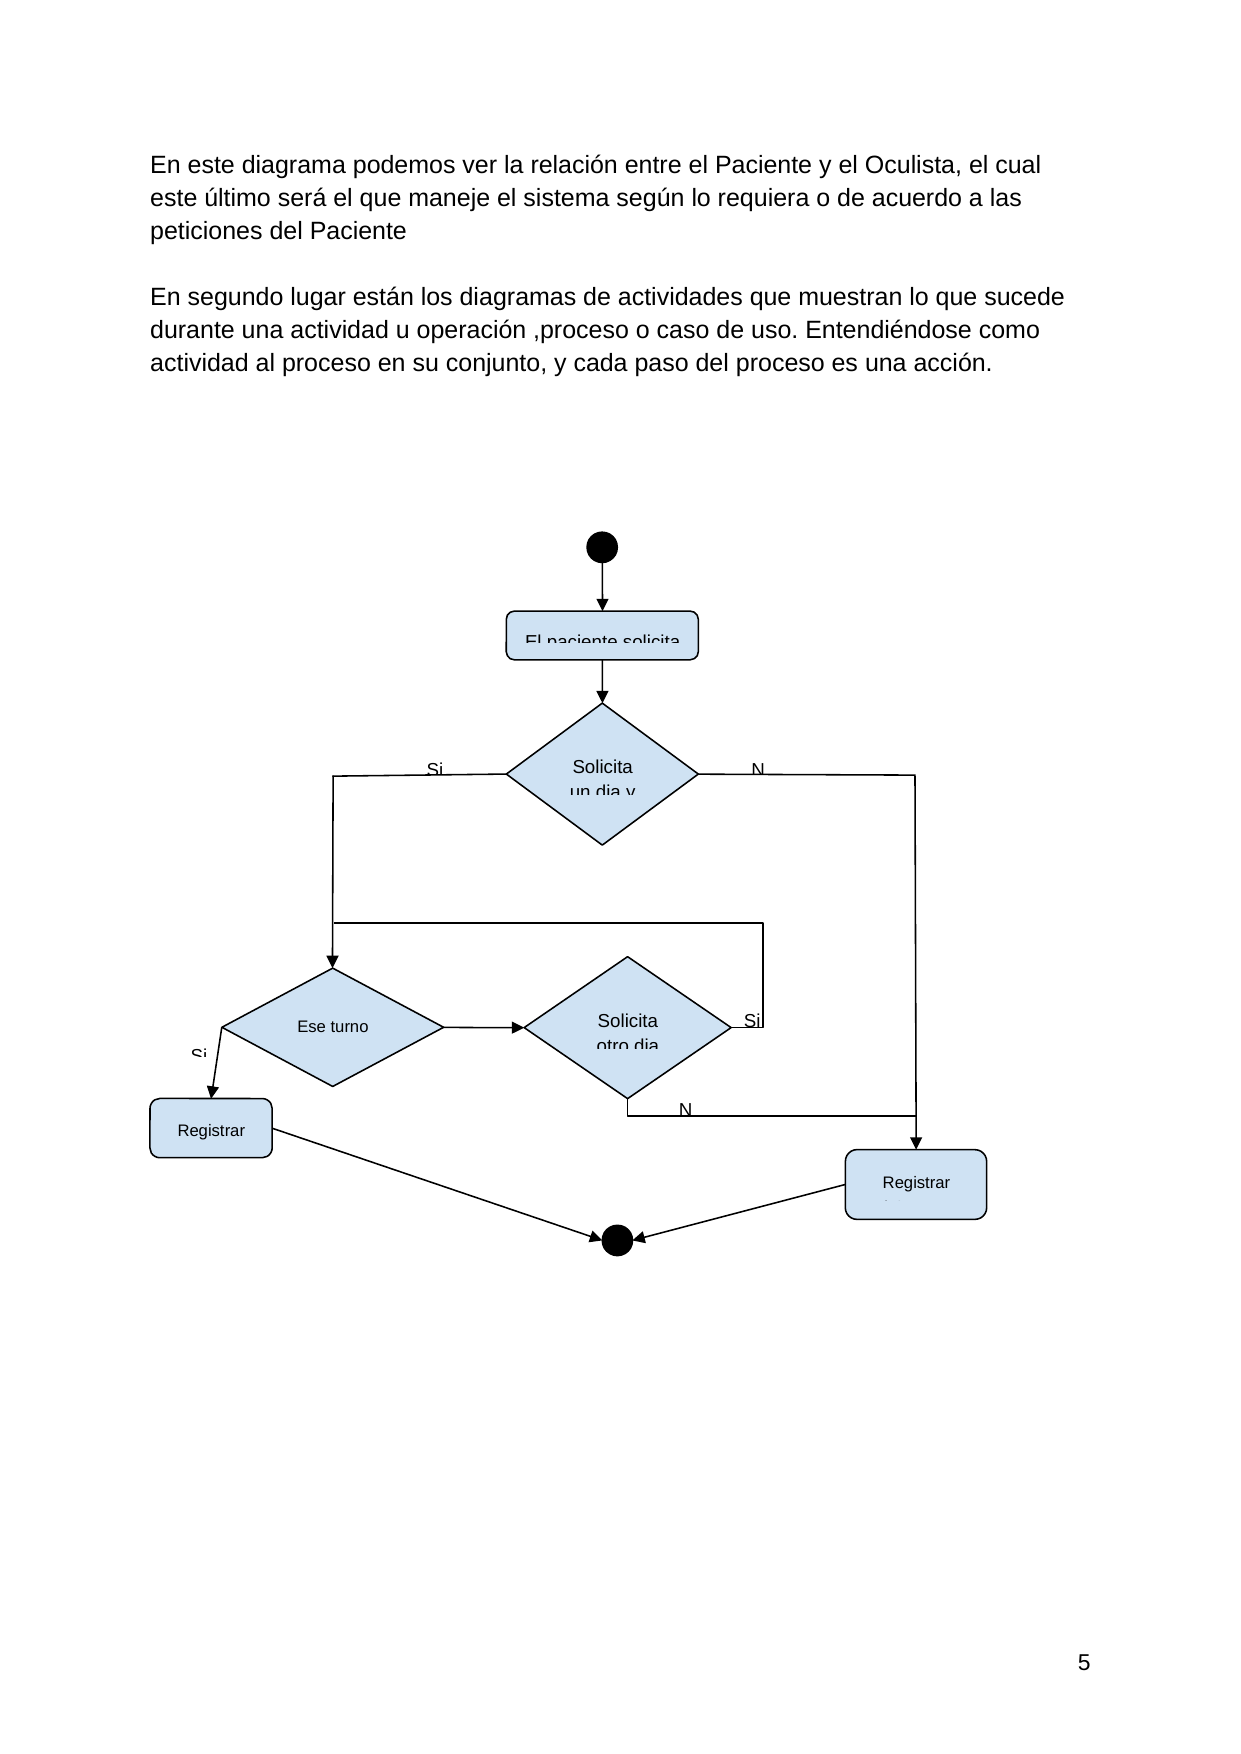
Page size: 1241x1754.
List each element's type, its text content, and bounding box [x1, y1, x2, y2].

text En este diagrama podemos ver la relación entre el Paciente y el Oculista, el cual este último será el que maneje el sistema según lo requiera o de acuerdo a las peticiones del Paciente [150, 150, 1090, 245]
text En segundo lugar están los diagramas de actividades que muestran lo que sucede durante una actividad u operación ,proceso o caso de uso. Entendiéndose como actividad al proceso en su conjunto, y cada paso del proceso es una acción. [150, 282, 1090, 377]
